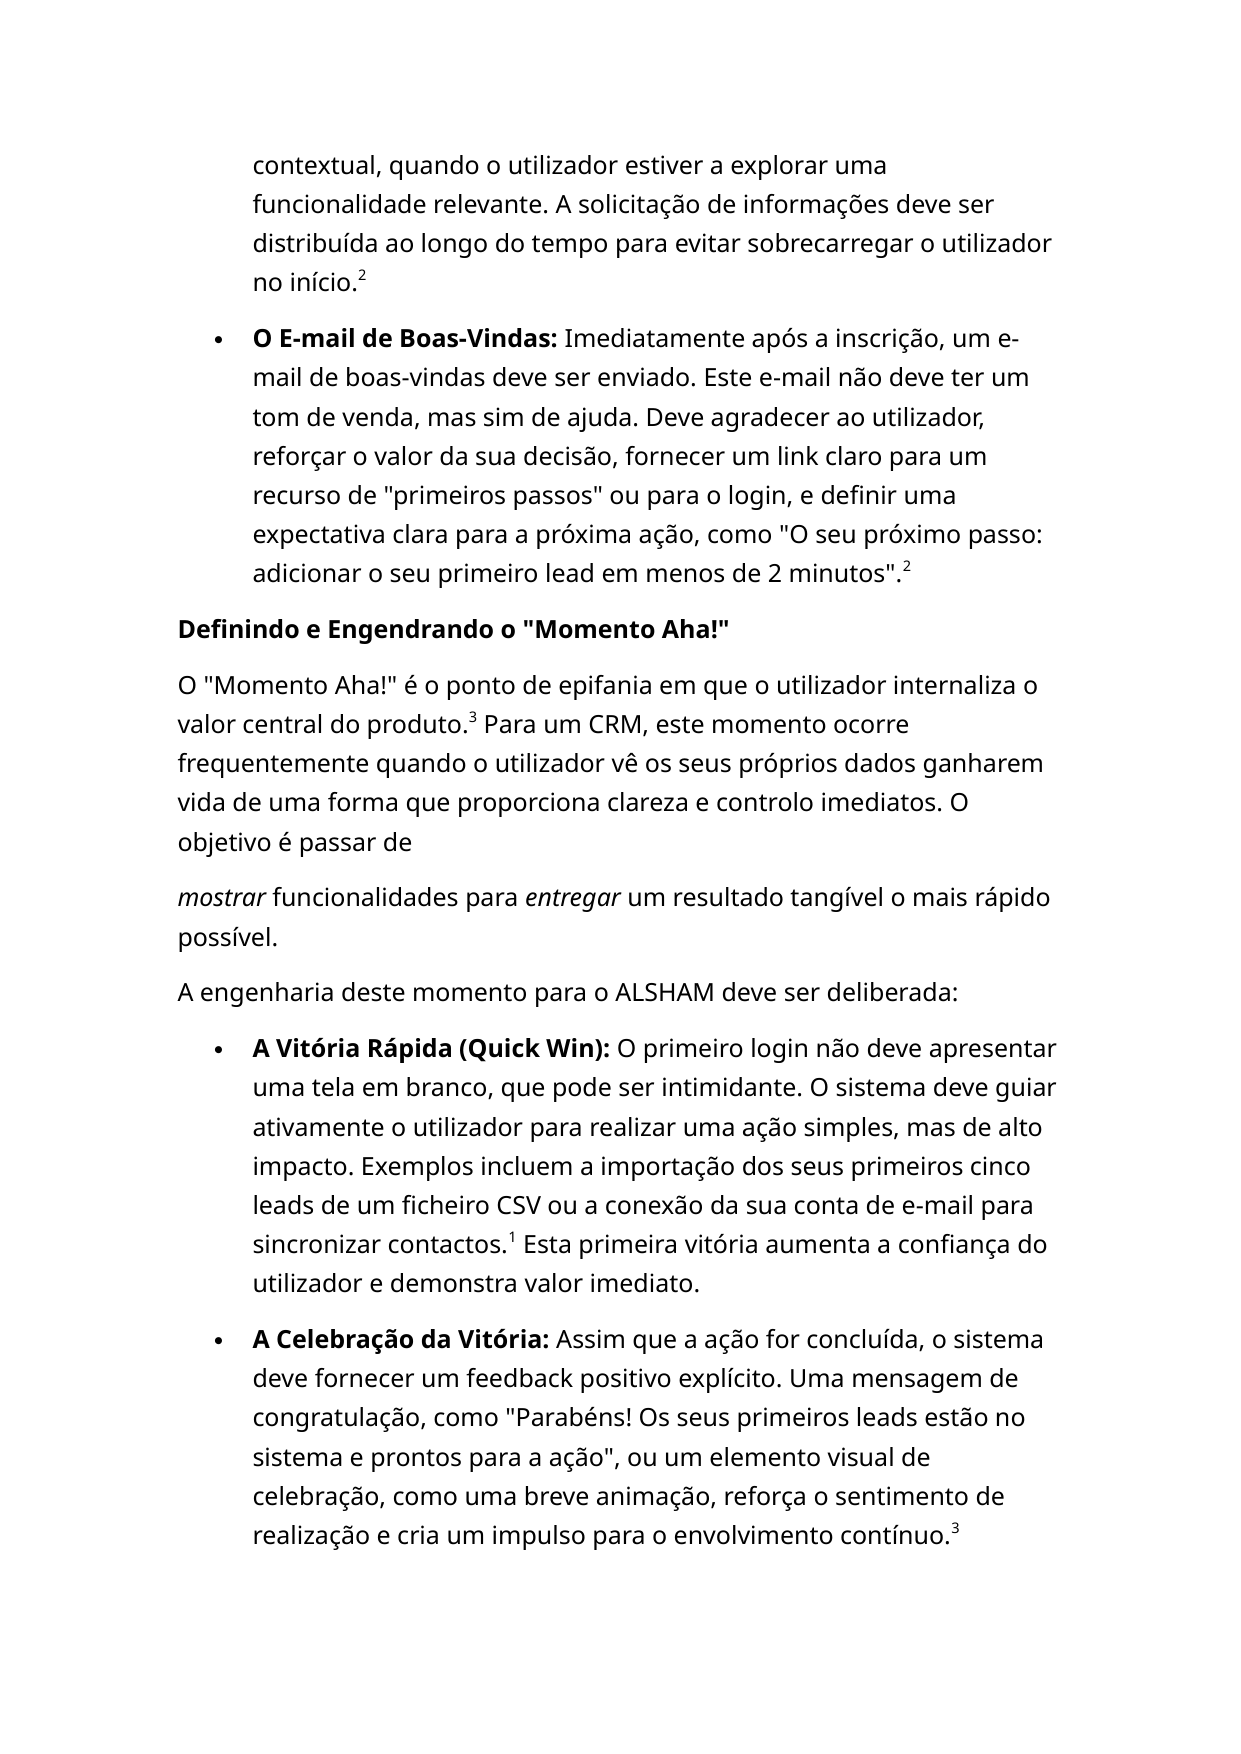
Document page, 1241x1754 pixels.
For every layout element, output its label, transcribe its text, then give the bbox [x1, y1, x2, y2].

text mostrar funcionalidades para entregar um resultado tangível o mais rápido possível. [177, 880, 1063, 953]
text O "Momento Aha!" é o ponto de epifania em que o utilizador internaliza o valor central do produto.3 Para um CRM, este momento ocorre frequentemente quando o utilizador vê os seus próprios dados ganharem vida de uma forma que proporciona clareza e controlo imediatos. O objetivo é passar de [177, 668, 1063, 858]
list O E-mail de Boas-Vindas: Imediatamente após a inscrição, um e-mail de boas-vindas deve ser enviado. Este e-mail não deve ter um tom de venda, mas sim de ajuda. Deve agradecer ao utilizador, reforçar o valor da sua decisão, fornecer um link claro para um recurso de "primeiros passos" ou para o login, e definir uma expectativa clara para a próxima ação, como "O seu próximo passo: adicionar o seu primeiro lead em menos de 2 minutos".2 [215, 321, 1063, 590]
text Definindo e Engendrando o "Momento Aha!" [177, 612, 1063, 646]
list A Celebração da Vitória: Assim que a ação for concluída, o sistema deve fornecer um feedback positivo explícito. Uma mensagem de congratulação, como "Parabéns! Os seus primeiros leads estão no sistema e prontos para a ação", ou um elemento visual de celebração, como uma breve animação, reforça o sentimento de realização e cria um impulso para o envolvimento contínuo.3 [215, 1322, 1063, 1552]
text A engenharia deste momento para o ALSHAM deve ser deliberada: [177, 975, 1063, 1009]
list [215, 148, 1063, 299]
list A Vitória Rápida (Quick Win): O primeiro login não deve apresentar uma tela em branco, que pode ser intimidante. O sistema deve guiar ativamente o utilizador para realizar uma ação simples, mas de alto impacto. Exemplos incluem a importação dos seus primeiros cinco leads de um ficheiro CSV ou a conexão da sua conta de e-mail para sincronizar contactos.1 Esta primeira vitória aumenta a confiança do utilizador e demonstra valor imediato. [215, 1031, 1063, 1300]
